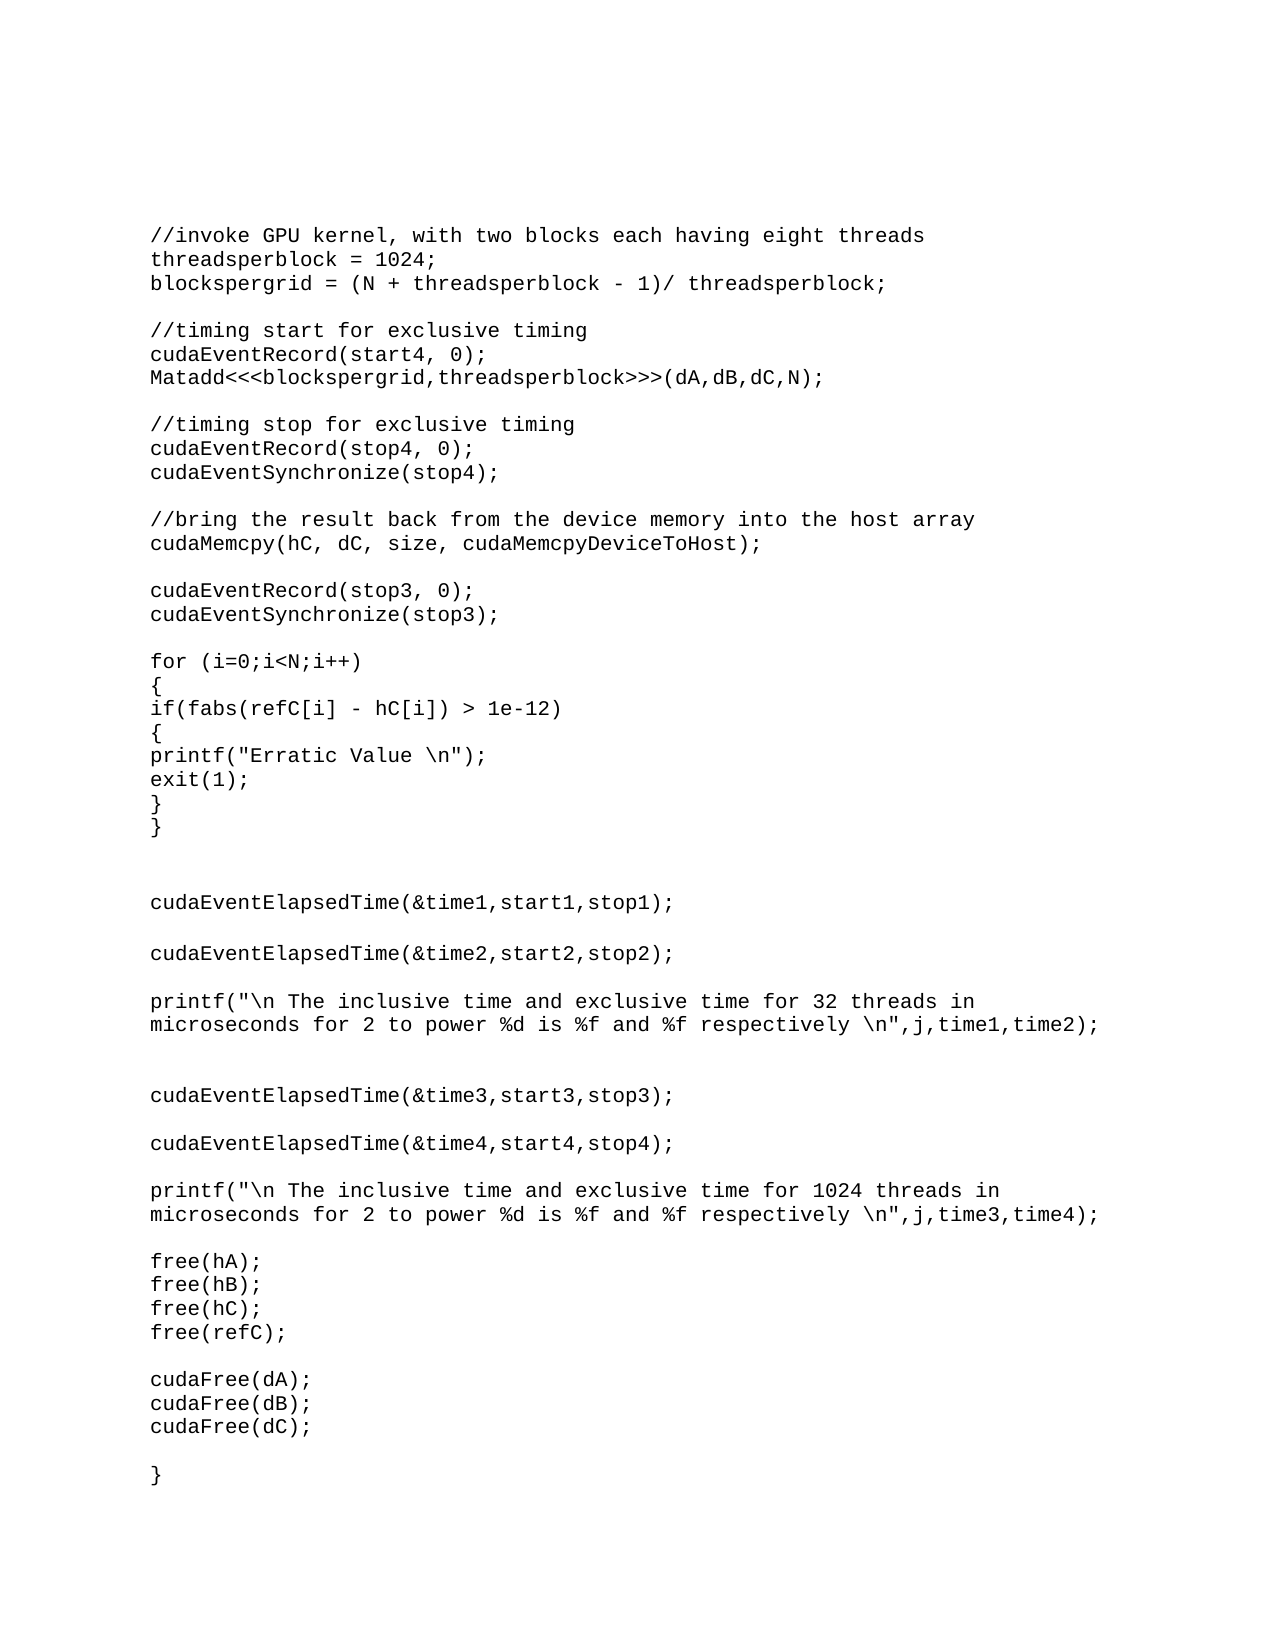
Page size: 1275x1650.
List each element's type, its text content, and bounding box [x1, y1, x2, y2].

text blockspergrid = (N + threadsperblock - 1)/ threadsperblock; [150, 273, 1125, 296]
text //timing stop for exclusive timing [150, 414, 1125, 438]
text //bring the result back from the device memory into the host array [150, 509, 1125, 533]
text cudaEventSynchronize(stop4); [150, 462, 1125, 485]
text cudaFree(dB); [150, 1393, 1125, 1416]
text cudaEventRecord(stop4, 0); [150, 438, 1125, 462]
text printf("Erratic Value \n"); [150, 746, 1125, 769]
text printf("\n The inclusive time and exclusive time for 1024 threads in microseconds for 2 to power %d is %f and %f respectively \n",j,time3,time4); [150, 1180, 1125, 1227]
text cudaEventElapsedTime(&time2,start2,stop2); [150, 943, 1125, 967]
text { [150, 722, 1125, 746]
text } [150, 816, 1125, 840]
text cudaFree(dA); [150, 1369, 1125, 1393]
text cudaFree(dC); [150, 1416, 1125, 1440]
text cudaEventElapsedTime(&time4,start4,stop4); [150, 1133, 1125, 1156]
text exit(1); [150, 769, 1125, 793]
text threadsperblock = 1024; [150, 249, 1125, 273]
text //invoke GPU kernel, with two blocks each having eight threads [150, 225, 1125, 249]
text free(hC); [150, 1298, 1125, 1322]
text printf("\n The inclusive time and exclusive time for 32 threads in microseconds for 2 to power %d is %f and %f respectively \n",j,time1,time2); [150, 991, 1125, 1038]
text cudaEventElapsedTime(&time3,start3,stop3); [150, 1085, 1125, 1109]
text free(hA); [150, 1251, 1125, 1274]
text cudaEventElapsedTime(&time1,start1,stop1); [150, 892, 1125, 915]
text } [150, 793, 1125, 816]
text //timing start for exclusive timing [150, 320, 1125, 343]
text cudaEventRecord(stop3, 0); [150, 580, 1125, 604]
text cudaMemcpy(hC, dC, size, cudaMemcpyDeviceToHost); [150, 533, 1125, 556]
text } [150, 1464, 1125, 1487]
text { [150, 674, 1125, 698]
text if(fabs(refC[i] - hC[i]) > 1e-12) [150, 698, 1125, 722]
text free(refC); [150, 1322, 1125, 1345]
text for (i=0;i<N;i++) [150, 651, 1125, 674]
text free(hB); [150, 1274, 1125, 1298]
text Matadd<<<blockspergrid,threadsperblock>>>(dA,dB,dC,N); [150, 367, 1125, 391]
text cudaEventSynchronize(stop3); [150, 604, 1125, 627]
text cudaEventRecord(start4, 0); [150, 343, 1125, 367]
